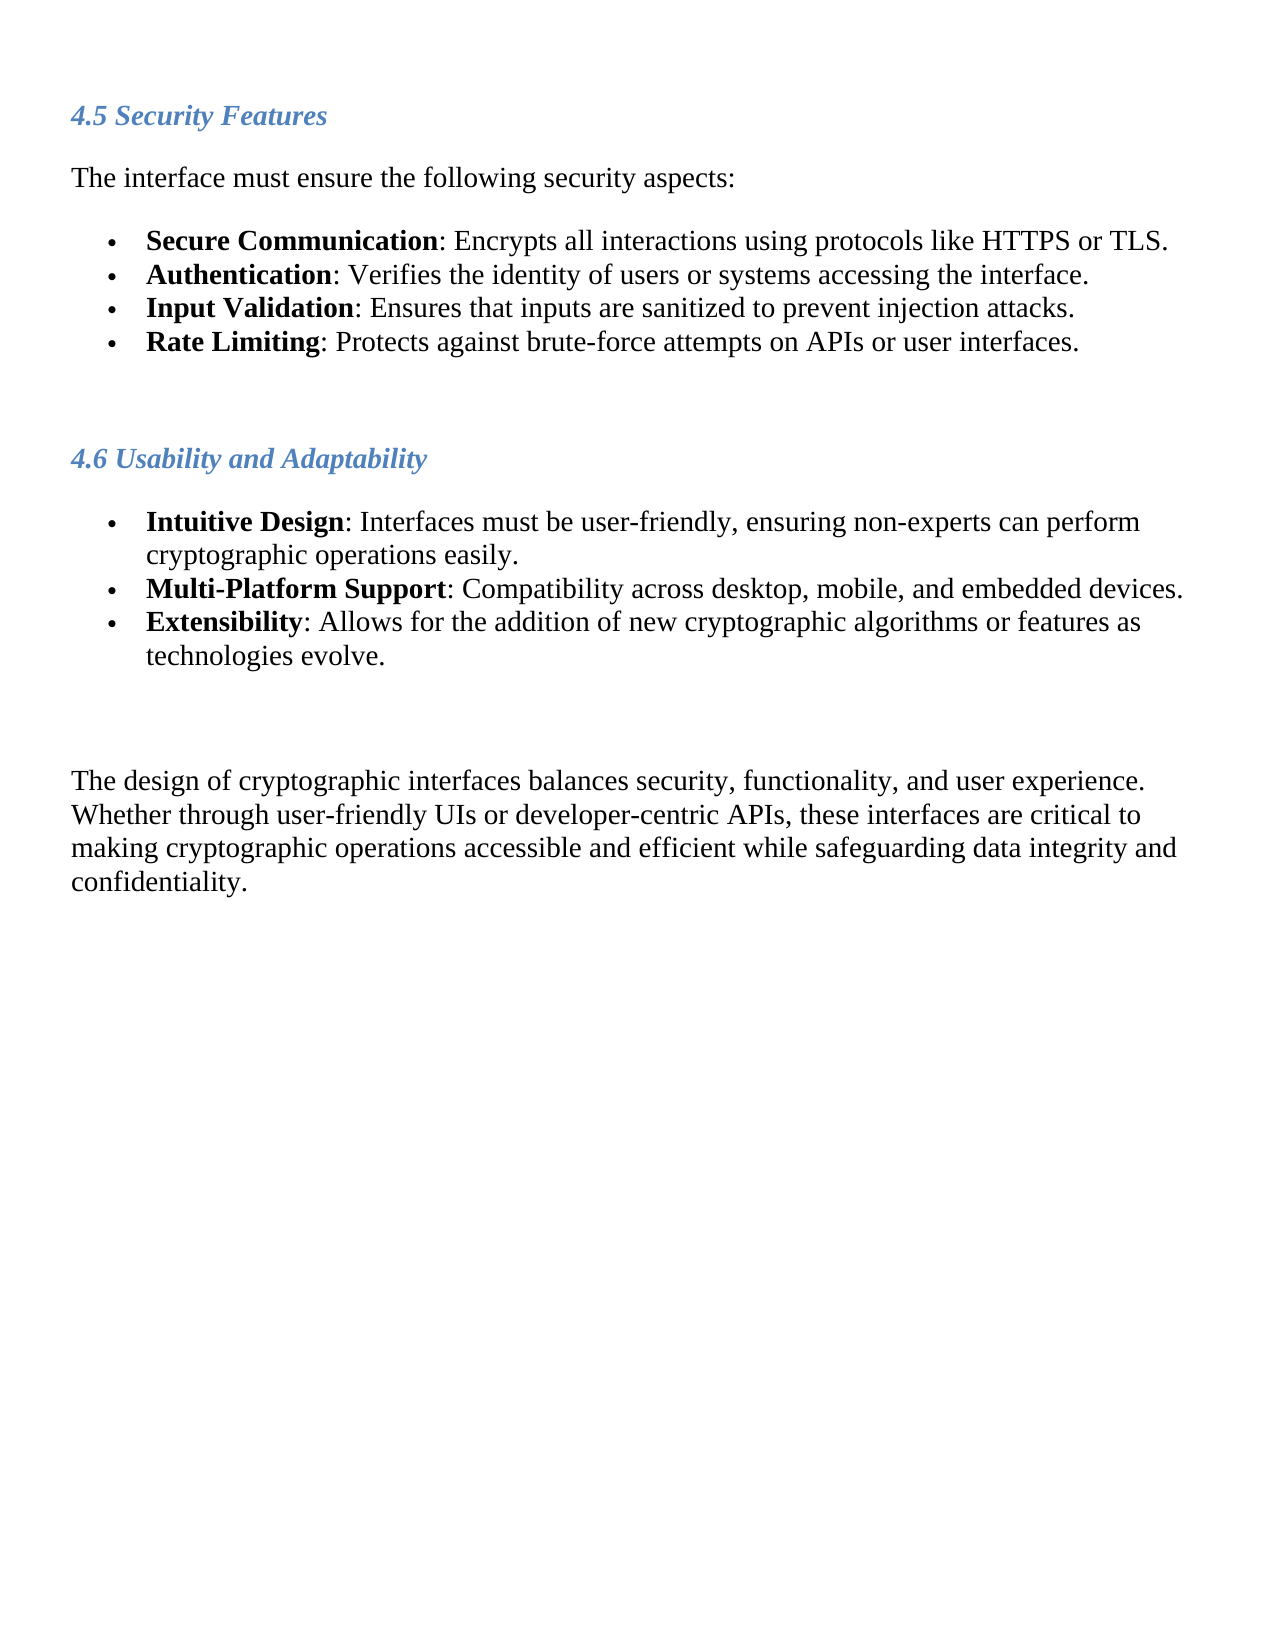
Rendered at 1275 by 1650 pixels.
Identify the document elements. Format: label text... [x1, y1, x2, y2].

list Multi-Platform Support: Compatibility across desktop, mobile, and embedded devices. [108, 571, 1223, 604]
text The design of cryptographic interfaces balances security, functionality, and user experience. Whether through user-friendly UIs or developer-centric APIs, these interfaces are critical to making cryptographic operations accessible and efficient while safeguarding data integrity and confidentiality. [71, 763, 1223, 897]
text The interface must ensure the following security aspects: [71, 161, 1223, 194]
list Input Validation: Ensures that inputs are sanitized to prevent injection attacks. [108, 290, 1223, 324]
list Intuitive Design: Interfaces must be user-friendly, ensuring non-experts can perform cryptographic operations easily. [108, 504, 1223, 571]
list Extensibility: Allows for the addition of new cryptographic algorithms or features as technologies evolve. [108, 604, 1223, 671]
list Rate Limiting: Protects against brute-force attempts on APIs or user interfaces. [108, 324, 1223, 357]
list Authentication: Verifies the identity of users or systems accessing the interface. [108, 257, 1223, 290]
subtitle 4.5 Security Features [71, 98, 1223, 131]
subtitle 4.6 Usability and Adaptability [71, 441, 1223, 474]
list Secure Communication: Encrypts all interactions using protocols like HTTPS or TLS. [108, 223, 1223, 257]
